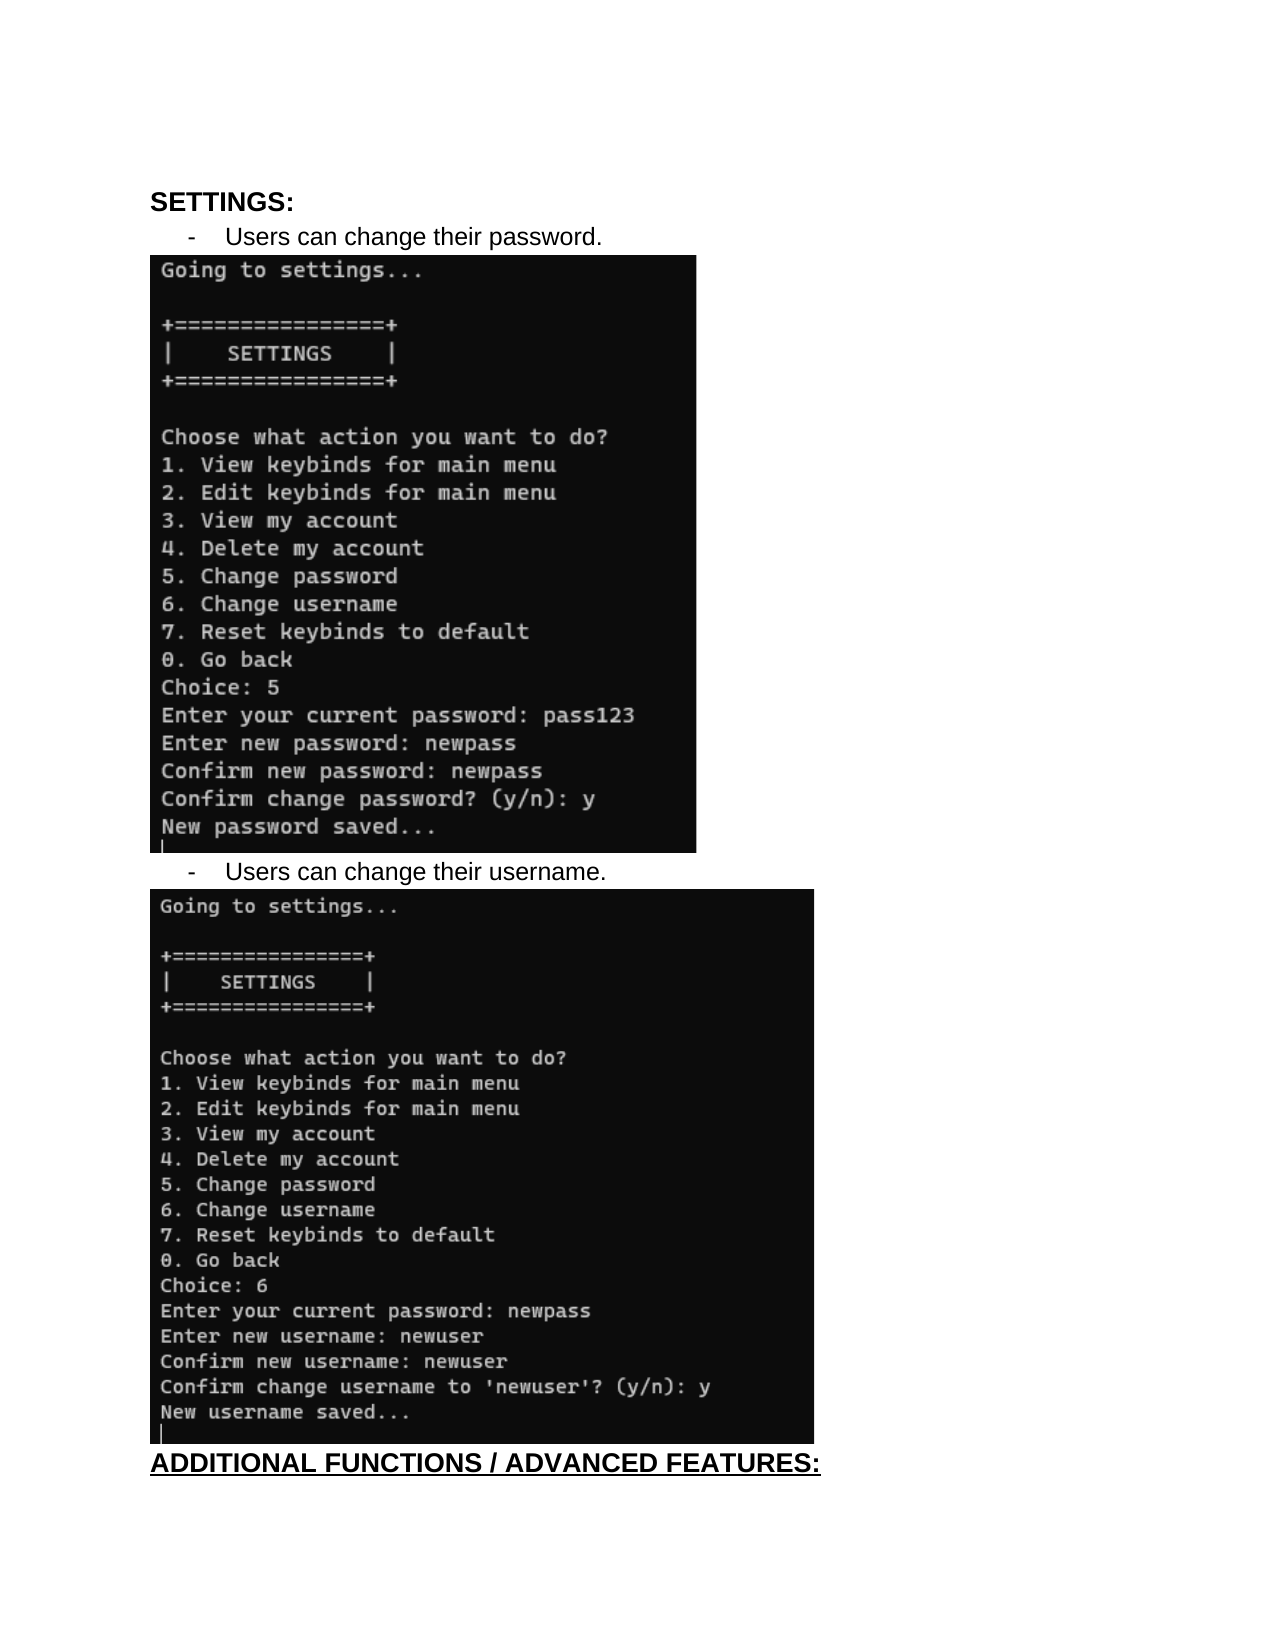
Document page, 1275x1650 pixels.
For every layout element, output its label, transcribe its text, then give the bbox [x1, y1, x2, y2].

list Users can change their password. [187, 222, 1125, 251]
picture [150, 255, 697, 853]
list Users can change their username. [187, 856, 1125, 885]
text SETTINGS: [150, 186, 1125, 217]
text ADDITIONAL FUNCTIONS / ADVANCED FEATURES: [150, 1447, 1125, 1478]
picture [150, 889, 815, 1444]
